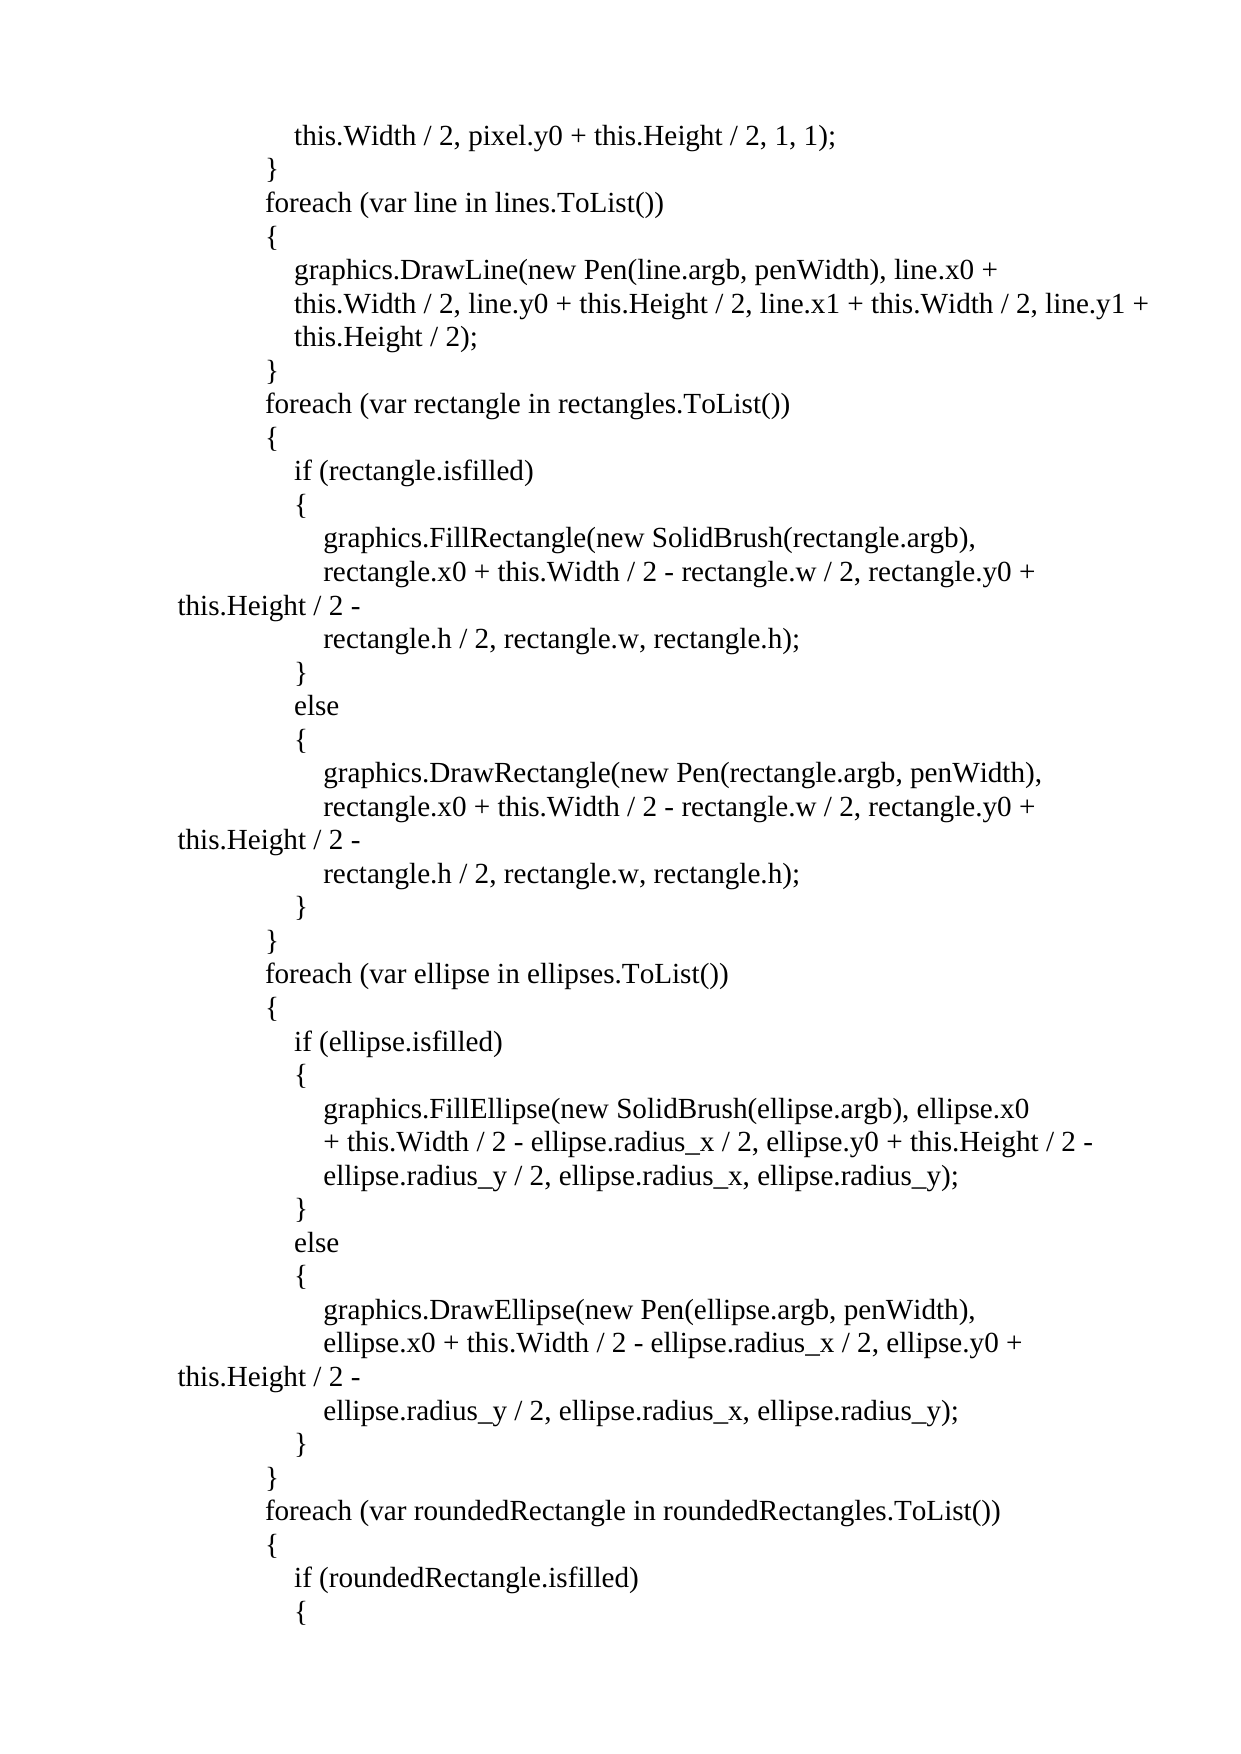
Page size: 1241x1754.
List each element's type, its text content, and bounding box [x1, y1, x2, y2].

text rectangle.x0 + this.Width / 2 - rectangle.w / 2, rectangle.y0 + this.Height / 2 - [177, 789, 1152, 856]
text graphics.DrawLine(new Pen(line.argb, penWidth), line.x0 + [177, 252, 1152, 286]
text { [177, 722, 1152, 755]
text if (rectangle.isfilled) [177, 453, 1152, 487]
text { [177, 990, 1152, 1024]
text { [177, 1057, 1152, 1091]
text foreach (var roundedRectangle in roundedRectangles.ToList()) [177, 1493, 1152, 1527]
text } [177, 1426, 1152, 1460]
text { [177, 1527, 1152, 1560]
text { [177, 1258, 1152, 1292]
text foreach (var ellipse in ellipses.ToList()) [177, 957, 1152, 990]
text ellipse.radius_y / 2, ellipse.radius_x, ellipse.radius_y); [177, 1158, 1152, 1191]
text graphics.DrawEllipse(new Pen(ellipse.argb, penWidth), [177, 1292, 1152, 1326]
text } [177, 1191, 1152, 1225]
text { [177, 420, 1152, 453]
text else [177, 1225, 1152, 1258]
text if (ellipse.isfilled) [177, 1024, 1152, 1057]
text } [177, 353, 1152, 386]
text } [177, 655, 1152, 688]
text foreach (var rectangle in rectangles.ToList()) [177, 386, 1152, 420]
text { [177, 487, 1152, 521]
text } [177, 1460, 1152, 1493]
text ellipse.radius_y / 2, ellipse.radius_x, ellipse.radius_y); [177, 1393, 1152, 1426]
text this.Width / 2, line.y0 + this.Height / 2, line.x1 + this.Width / 2, line.y1 + [177, 286, 1152, 319]
text else [177, 688, 1152, 722]
text } [177, 889, 1152, 923]
text } [177, 923, 1152, 957]
text } [177, 152, 1152, 185]
text rectangle.h / 2, rectangle.w, rectangle.h); [177, 856, 1152, 889]
text ellipse.x0 + this.Width / 2 - ellipse.radius_x / 2, ellipse.y0 + this.Height / 2 - [177, 1326, 1152, 1393]
text this.Height / 2); [177, 319, 1152, 353]
text { [177, 1594, 1152, 1627]
text graphics.DrawRectangle(new Pen(rectangle.argb, penWidth), [177, 755, 1152, 789]
text graphics.FillRectangle(new SolidBrush(rectangle.argb), [177, 521, 1152, 554]
text foreach (var line in lines.ToList()) [177, 185, 1152, 219]
text + this.Width / 2 - ellipse.radius_x / 2, ellipse.y0 + this.Height / 2 - [177, 1124, 1152, 1158]
text rectangle.x0 + this.Width / 2 - rectangle.w / 2, rectangle.y0 + this.Height / 2 - [177, 554, 1152, 621]
text this.Width / 2, pixel.y0 + this.Height / 2, 1, 1); [177, 118, 1152, 152]
text graphics.FillEllipse(new SolidBrush(ellipse.argb), ellipse.x0 [177, 1091, 1152, 1124]
text if (roundedRectangle.isfilled) [177, 1560, 1152, 1594]
text { [177, 219, 1152, 252]
text rectangle.h / 2, rectangle.w, rectangle.h); [177, 621, 1152, 655]
